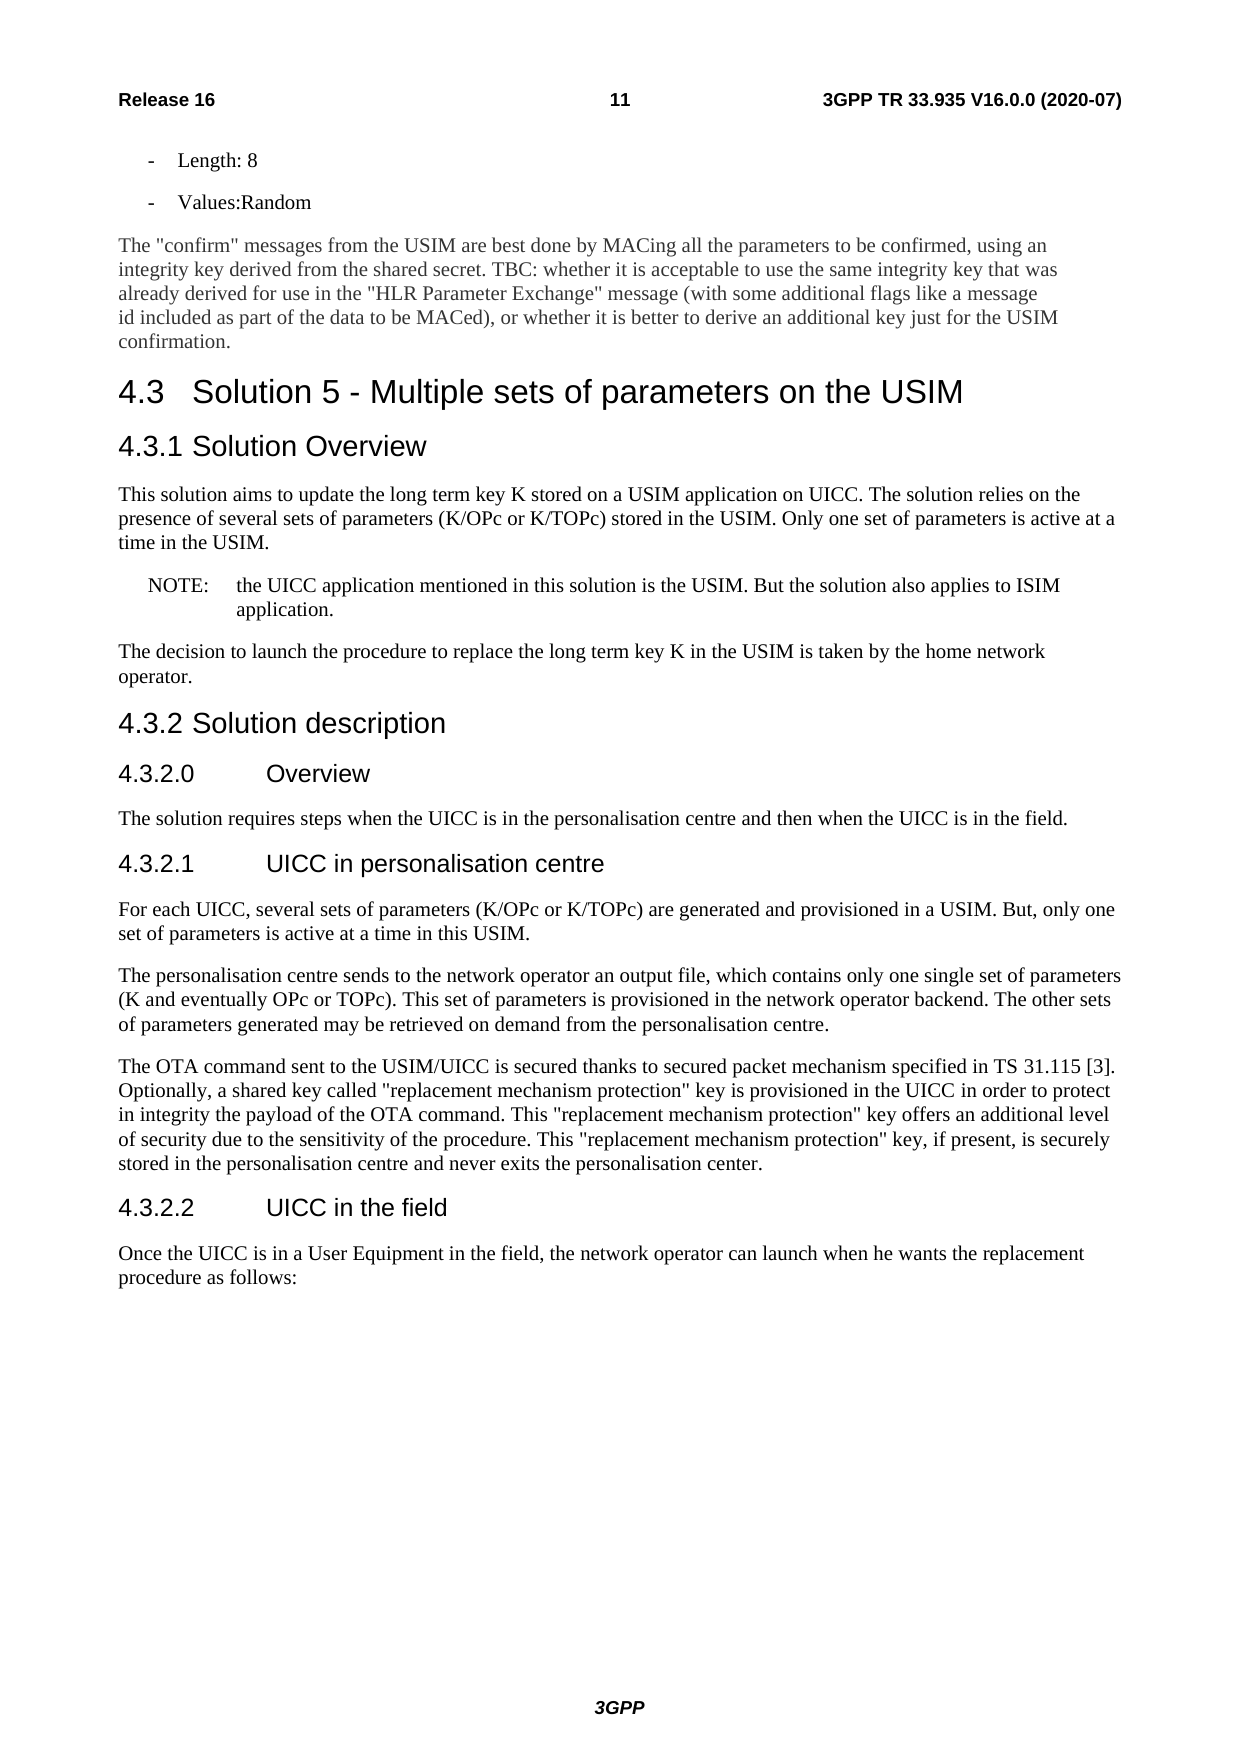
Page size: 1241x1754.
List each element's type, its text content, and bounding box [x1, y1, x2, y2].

text The personalisation centre sends to the network operator an output file, which contains only one single set of parameters (K and eventually OPc or TOPc). This set of parameters is provisioned in the network operator backend. The other sets of parameters generated may be retrieved on demand from the personalisation centre. [118, 963, 1122, 1036]
text Once the UICC is in a User Equipment in the field, the network operator can launch when he wants the replacement procedure as follows: [118, 1241, 1122, 1289]
text This solution aims to update the long term key K stored on a USIM application on UICC. The solution relies on the presence of several sets of parameters (K/OPc or K/TOPc) stored in the USIM. Only one set of parameters is active at a time in the USIM. [118, 482, 1122, 554]
text For each UICC, several sets of parameters (K/OPc or K/TOPc) are generated and provisioned in a USIM. But, only one set of parameters is active at a time in this USIM. [118, 896, 1122, 944]
subtitle 4.3.2 Solution description [118, 706, 1122, 740]
subtitle 4.3 Solution 5 - Multiple sets of parameters on the USIM [118, 372, 1122, 411]
text - Values:Random [148, 190, 1122, 214]
text The OTA command sent to the USIM/UICC is secured thanks to secured packet mechanism specified in TS 31.115 [3]. Optionally, a shared key called "replacement mechanism protection" key is provisioned in the UICC in order to protect in integrity the payload of the OTA command. This "replacement mechanism protection" key offers an additional level of security due to the sensitivity of the procedure. This "replacement mechanism protection" key, if present, is securely stored in the personalisation centre and never exits the personalisation center. [118, 1054, 1122, 1174]
text The solution requires steps when the UICC is in the personalisation centre and then when the UICC is in the field. [118, 806, 1122, 830]
subtitle 4.3.2.0 Overview [118, 759, 1122, 787]
text - Length: 8 [148, 147, 1122, 172]
text The "confirm" messages from the USIM are best done by MACing all the parameters to be confirmed, using an integrity key derived from the shared secret. TBC: whether it is acceptable to use the same integrity key that was already derived for use in the "HLR Parameter Exchange" message (with some additional flags like a message id included as part of the data to be MACed), or whether it is better to derive an additional key just for the USIM confirmation. [118, 233, 1122, 353]
subtitle 4.3.2.1 UICC in personalisation centre [118, 849, 1122, 878]
subtitle 4.3.1 Solution Overview [118, 429, 1122, 463]
text The decision to launch the procedure to replace the long term key K in the USIM is taken by the home network operator. [118, 639, 1122, 688]
subtitle 4.3.2.2 UICC in the field [118, 1193, 1122, 1222]
text NOTE: the UICC application mentioned in this solution is the USIM. But the solution also applies to ISIM application. [148, 573, 1122, 621]
